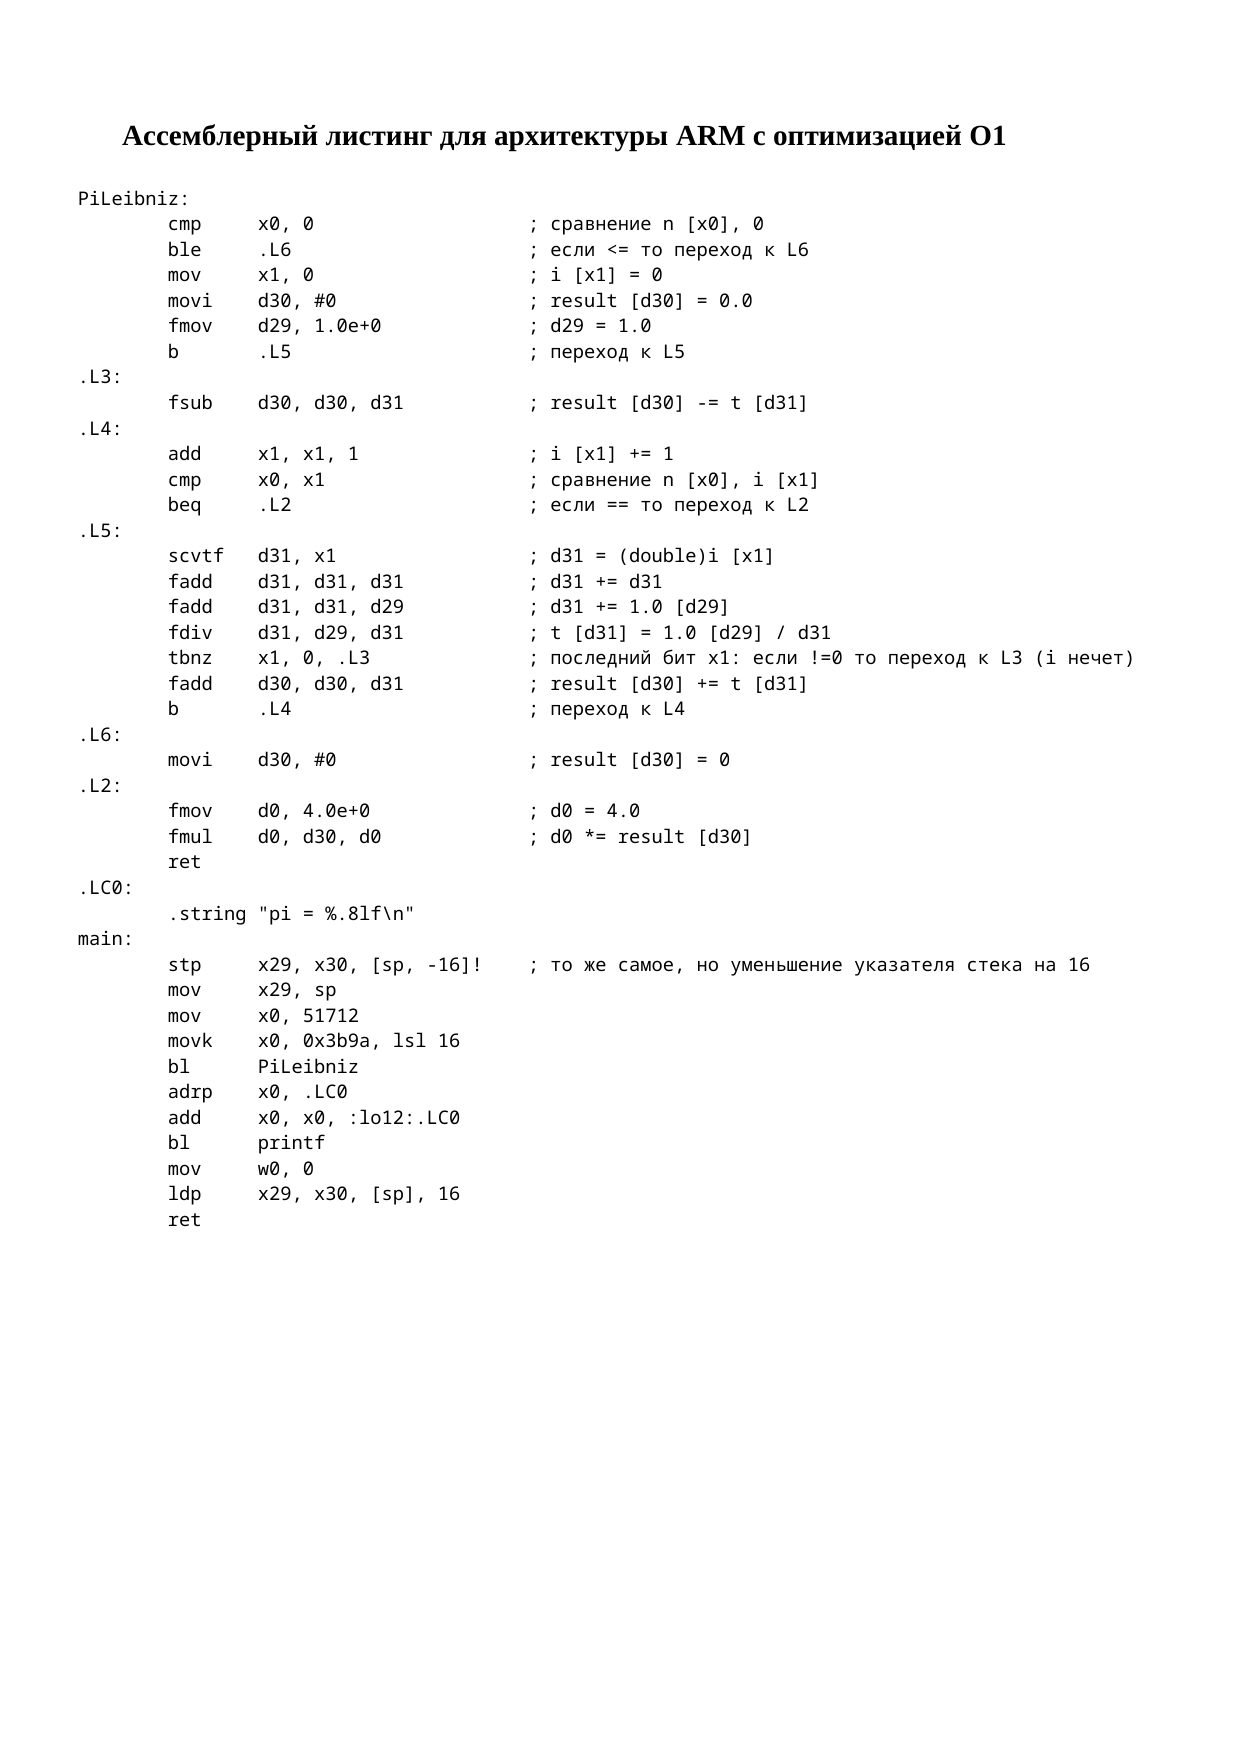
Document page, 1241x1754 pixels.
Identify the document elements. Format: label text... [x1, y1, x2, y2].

text adrp x0, .LC0 [78, 1078, 1152, 1104]
text movi d30, #0 ; result [d30] = 0.0 [78, 287, 1152, 313]
text main: [78, 925, 1152, 951]
text movi d30, #0 ; result [d30] = 0 [78, 747, 1152, 772]
text PiLeibniz: [78, 185, 1152, 211]
text .LC0: [78, 874, 1152, 900]
text fadd d30, d30, d31 ; result [d30] += t [d31] [78, 670, 1152, 696]
text scvtf d31, x1 ; d31 = (double)i [x1] [78, 542, 1152, 568]
text mov x1, 0 ; i [x1] = 0 [78, 262, 1152, 287]
text mov x0, 51712 [78, 1002, 1152, 1027]
text add x1, x1, 1 ; i [x1] += 1 [78, 440, 1152, 466]
text beq .L2 ; если == то переход к L2 [78, 491, 1152, 517]
text ble .L6 ; если <= то переход к L6 [78, 236, 1152, 262]
text cmp x0, 0 ; сравнение n [x0], 0 [78, 211, 1152, 236]
text ldp x29, x30, [sp], 16 [78, 1181, 1152, 1206]
text mov x29, sp [78, 976, 1152, 1002]
text fmov d29, 1.0e+0 ; d29 = 1.0 [78, 313, 1152, 338]
text ret [78, 849, 1152, 874]
text .L4: [78, 415, 1152, 440]
text bl printf [78, 1129, 1152, 1155]
text .L2: [78, 772, 1152, 798]
text stp x29, x30, [sp, -16]! ; то же самое, но уменьшение указателя стека на 16 [78, 951, 1152, 976]
text mov w0, 0 [78, 1155, 1152, 1181]
text fsub d30, d30, d31 ; result [d30] -= t [d31] [78, 389, 1152, 415]
text bl PiLeibniz [78, 1053, 1152, 1078]
text cmp x0, x1 ; сравнение n [x0], i [x1] [78, 466, 1152, 491]
text fmul d0, d30, d0 ; d0 *= result [d30] [78, 823, 1152, 849]
text movk x0, 0x3b9a, lsl 16 [78, 1027, 1152, 1053]
text tbnz x1, 0, .L3 ; последний бит x1: если !=0 то переход к L3 (i нечет) [78, 644, 1152, 670]
text b .L5 ; переход к L5 [78, 338, 1152, 364]
text Ассемблерный листинг для архитектуры ARM с оптимизацией O1 [122, 118, 1152, 152]
text .string "pi = %.8lf\n" [78, 900, 1152, 925]
text add x0, x0, :lo12:.LC0 [78, 1104, 1152, 1129]
text .L3: [78, 364, 1152, 389]
text .L6: [78, 721, 1152, 747]
text fdiv d31, d29, d31 ; t [d31] = 1.0 [d29] / d31 [78, 619, 1152, 644]
text fadd d31, d31, d29 ; d31 += 1.0 [d29] [78, 593, 1152, 619]
text .L5: [78, 517, 1152, 542]
text fmov d0, 4.0e+0 ; d0 = 4.0 [78, 798, 1152, 823]
text fadd d31, d31, d31 ; d31 += d31 [78, 568, 1152, 593]
text ret [78, 1206, 1152, 1232]
text b .L4 ; переход к L4 [78, 696, 1152, 721]
